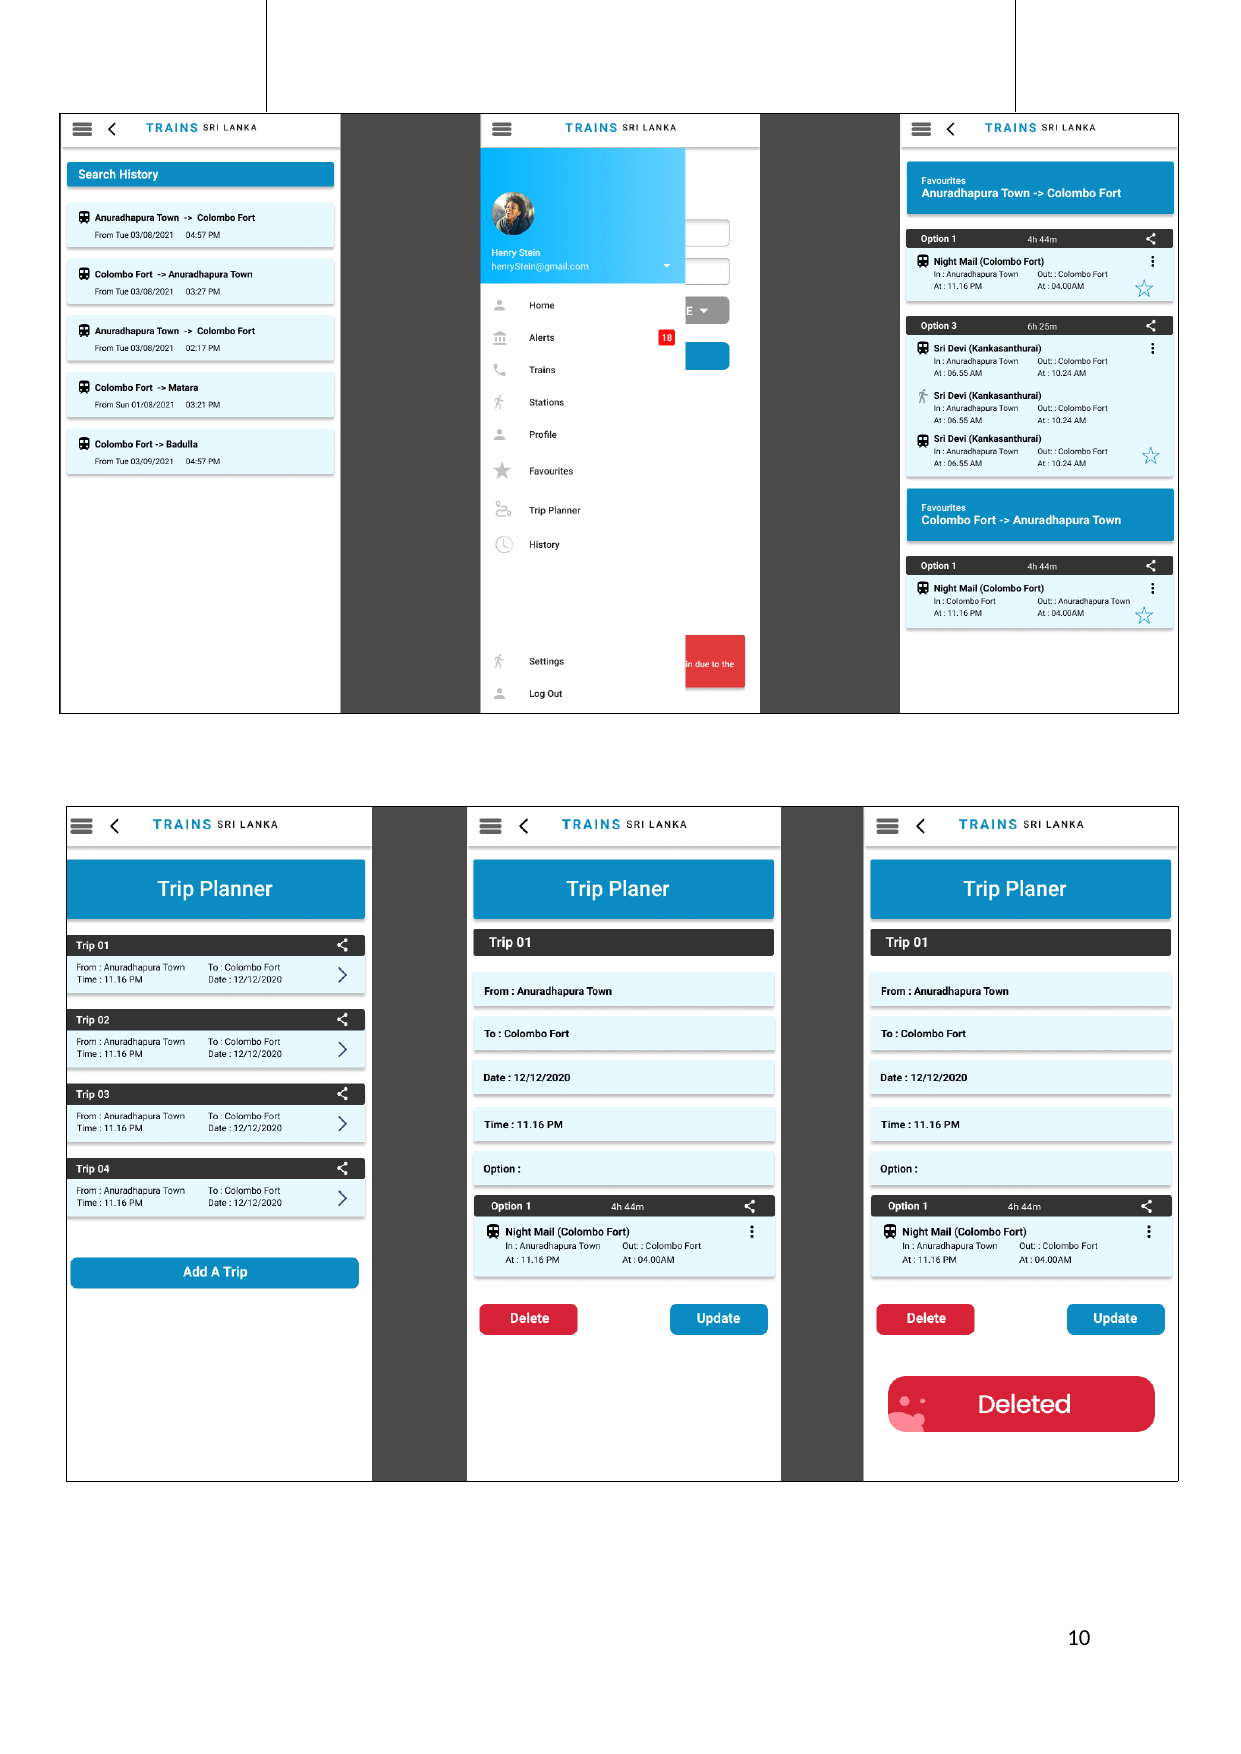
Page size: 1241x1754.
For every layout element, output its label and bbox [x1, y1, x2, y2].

picture [60, 114, 1178, 713]
picture [67, 807, 1178, 1481]
picture [244, 885, 252, 895]
picture [267, 885, 272, 895]
picture [255, 885, 264, 895]
picture [232, 885, 240, 895]
picture [221, 885, 228, 895]
picture [171, 885, 180, 895]
picture [184, 885, 193, 900]
picture [201, 882, 209, 895]
